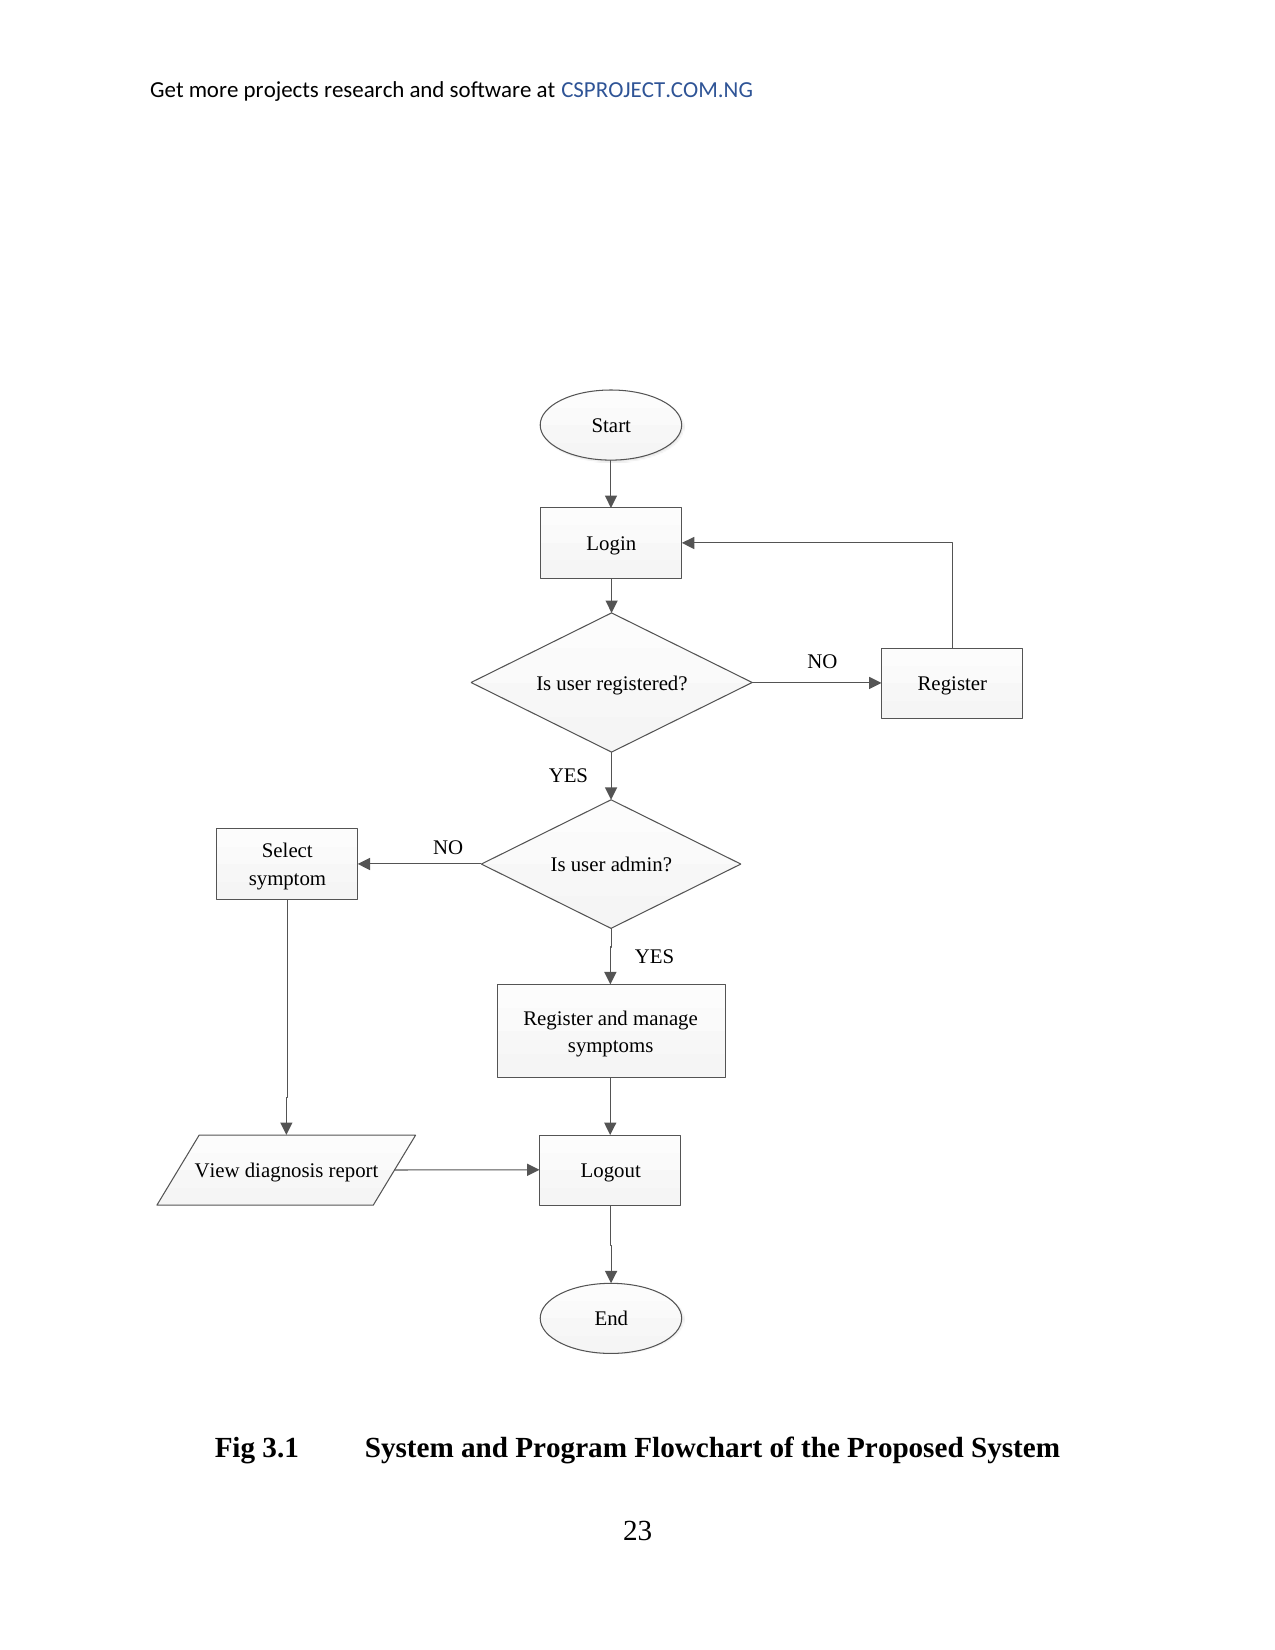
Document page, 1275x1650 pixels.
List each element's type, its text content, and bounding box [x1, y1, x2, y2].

text Fig 3.1 System and Program Flowchart of the Proposed System [150, 1431, 1125, 1464]
